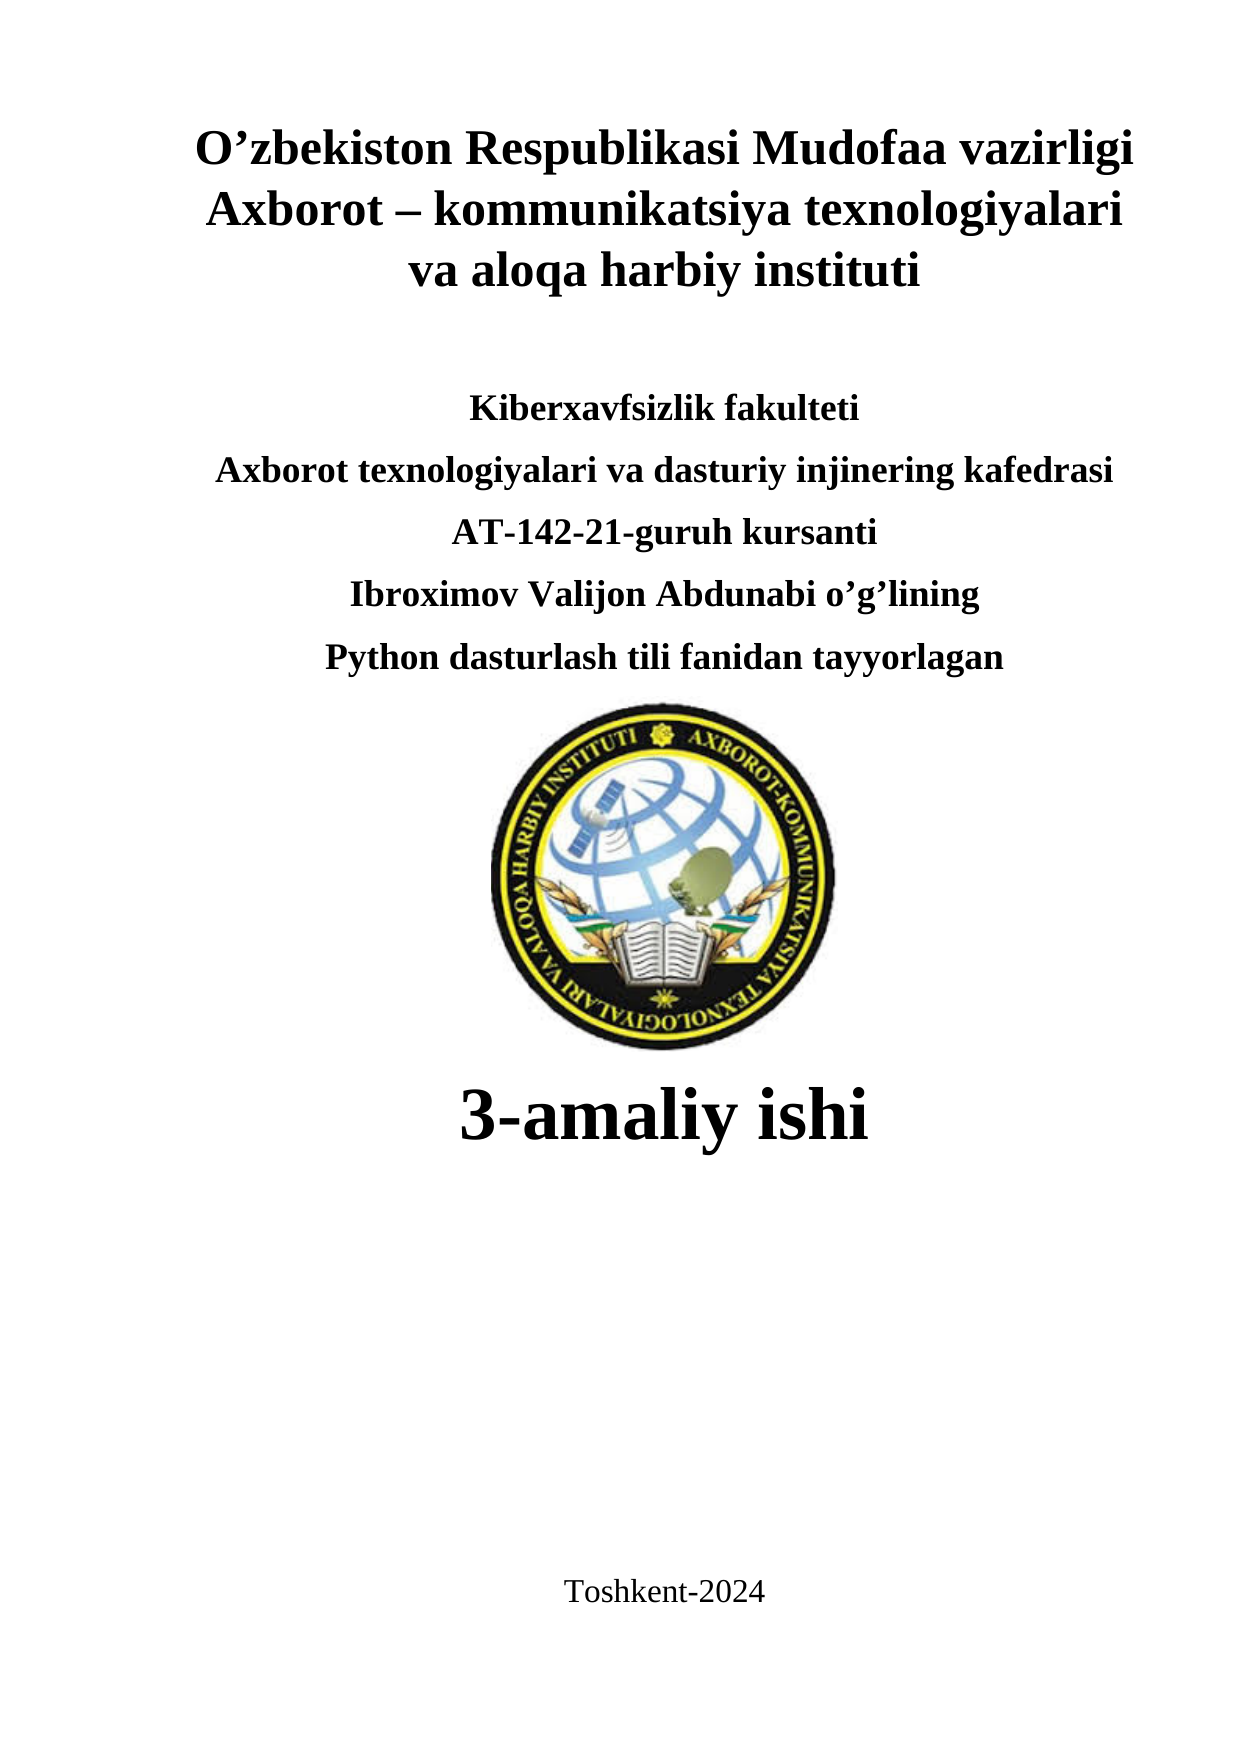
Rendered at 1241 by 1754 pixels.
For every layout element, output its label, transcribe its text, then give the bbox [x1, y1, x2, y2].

text Kiberxavfsizlik fakulteti [177, 385, 1152, 428]
text Axborot texnologiyalari va dasturiy injinering kafedrasi [177, 447, 1152, 490]
text AT-142-21-guruh kursanti [177, 509, 1152, 553]
text O’zbekiston Respublikasi Mudofaa vazirligi Axborot – kommunikatsiya texnologiyalari va aloqa harbiy instituti [177, 118, 1152, 297]
text 3-amaliy ishi [177, 1069, 1152, 1156]
text Toshkent-2024 [177, 1572, 1152, 1610]
picture [491, 696, 838, 1052]
text Ibroximov Valijon Abdunabi o’g’lining [177, 572, 1152, 615]
text Python dasturlash tili fanidan tayyorlagan [177, 634, 1152, 677]
